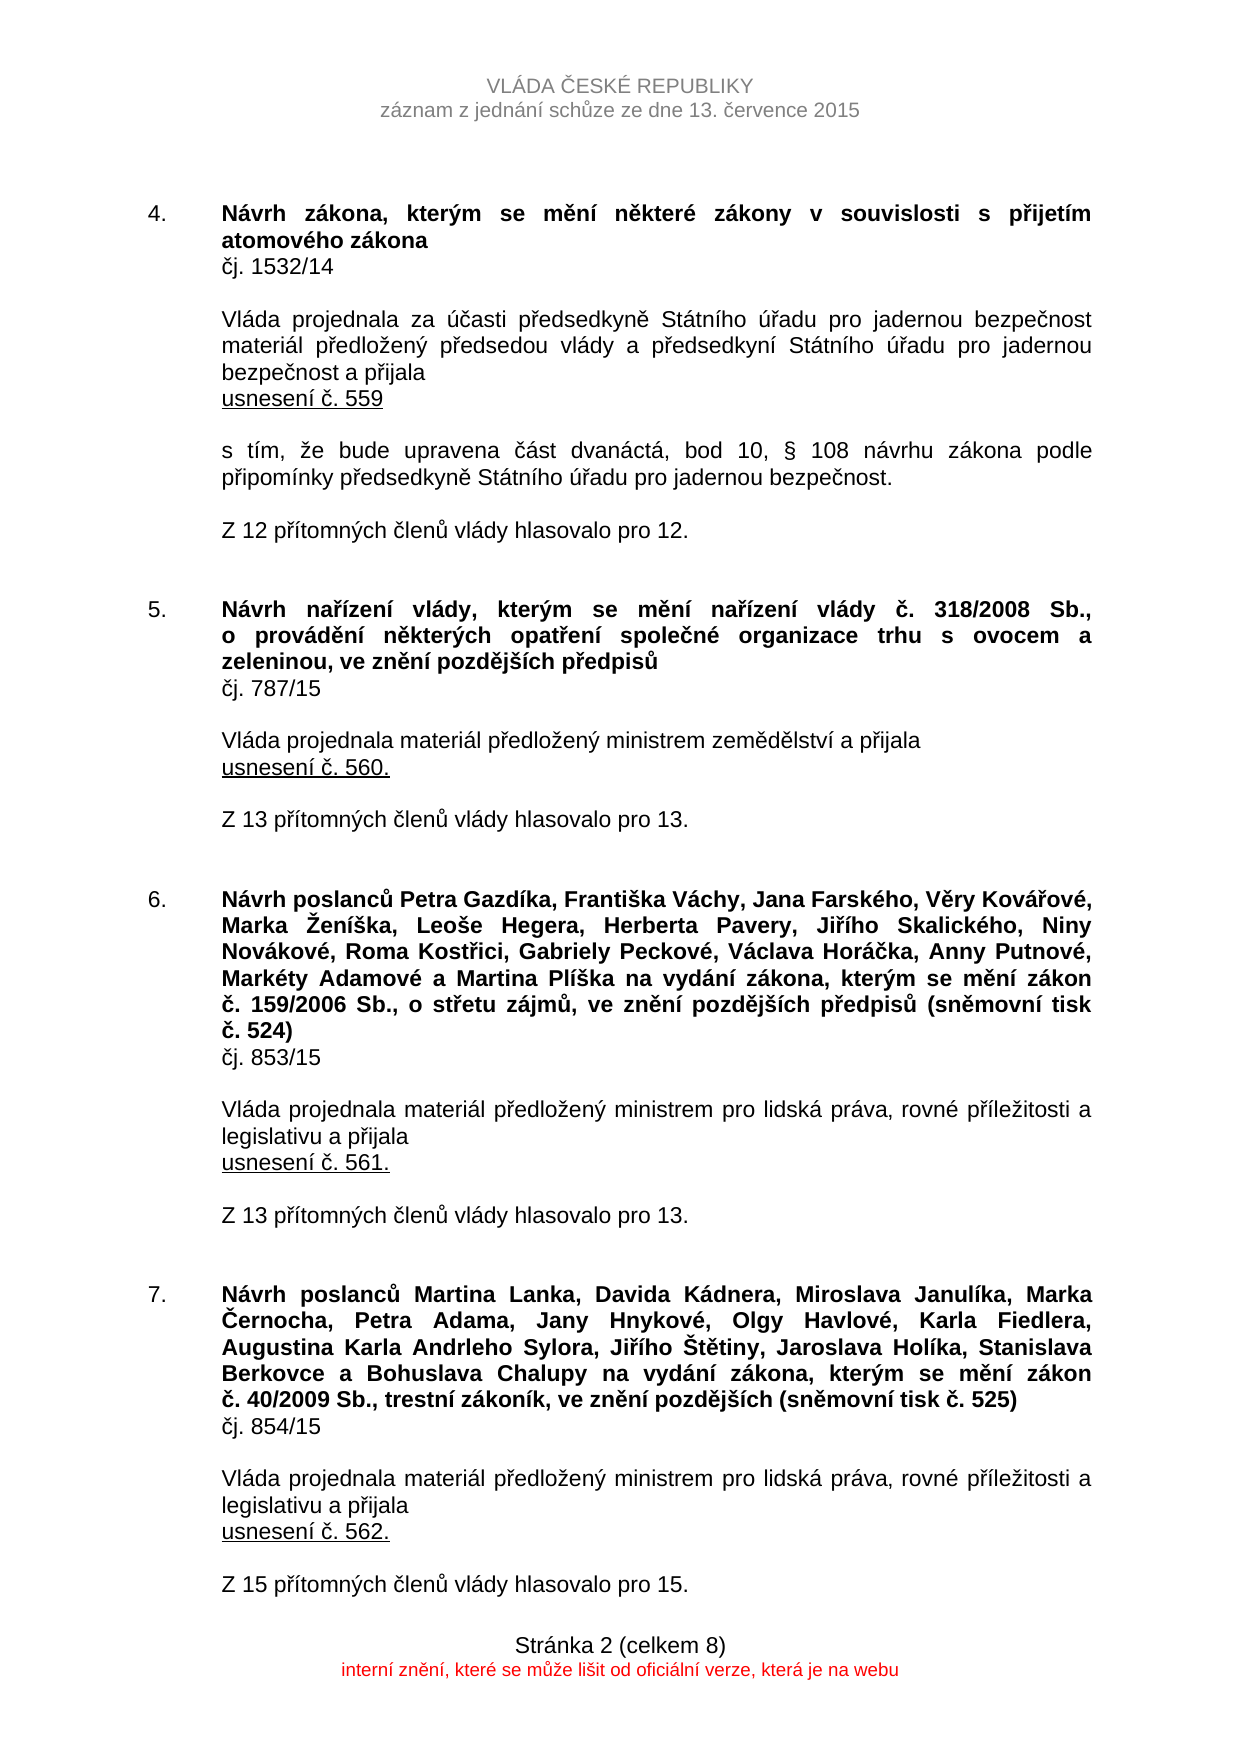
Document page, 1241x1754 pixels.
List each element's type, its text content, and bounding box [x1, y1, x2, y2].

text Vláda projednala materiál předložený ministrem pro lidská práva‚ rovné příležitosti a legislativu a přijala [148, 1465, 1093, 1518]
text usnesení č. 560. [148, 754, 1093, 780]
text s tím, že bude upravena část dvanáctá, bod 10, § 108 návrhu zákona podle připomínky předsedkyně Státního úřadu pro jadernou bezpečnost. [148, 437, 1093, 490]
text 7. Návrh poslanců Martina Lanka, Davida Kádnera, Miroslava Janulíka, Marka Černocha, Petra Adama, Jany Hnykové, Olgy Havlové, Karla Fiedlera, Augustina Karla Andrleho Sylora, Jiřího Štětiny, Jaroslava Holíka, Stanislava Berkovce a Bohuslava Chalupy na vydání zákona, kterým se mění zákon č. 40/2009 Sb., trestní zákoník, ve znění pozdějších (sněmovní tisk č. 525) [148, 1281, 1093, 1413]
text čj. 787/15 [148, 675, 1093, 701]
text Z 12 přítomných členů vlády hlasovalo pro 12. [148, 517, 1093, 543]
text 5. Návrh nařízení vlády, kterým se mění nařízení vlády č. 318/2008 Sb., o provádění některých opatření společné organizace trhu s ovocem a zeleninou, ve znění pozdějších předpisů [148, 596, 1093, 675]
text čj. 853/15 [148, 1044, 1093, 1070]
text Z 13 přítomných členů vlády hlasovalo pro 13. [148, 1202, 1093, 1228]
text 4. Návrh zákona, kterým se mění některé zákony v souvislosti s přijetím atomového zákona [148, 200, 1093, 253]
text Vláda projednala materiál předložený ministrem pro lidská práva‚ rovné příležitosti a legislativu a přijala [148, 1096, 1093, 1149]
text 6. Návrh poslanců Petra Gazdíka, Františka Váchy, Jana Farského, Věry Kovářové, Marka Ženíška, Leoše Hegera, Herberta Pavery, Jiřího Skalického, Niny Novákové, Roma Kostřici, Gabriely Peckové, Václava Horáčka, Anny Putnové, Markéty Adamové a Martina Plíška na vydání zákona, kterým se mění zákon č. 159/2006 Sb., o střetu zájmů, ve znění pozdějších předpisů (sněmovní tisk č. 524) [148, 886, 1093, 1044]
text Z 15 přítomných členů vlády hlasovalo pro 15. [148, 1571, 1093, 1597]
text Vláda projednala materiál předložený ministrem zemědělství a přijala [148, 727, 1093, 754]
text čj. 854/15 [148, 1413, 1093, 1439]
text Z 13 přítomných členů vlády hlasovalo pro 13. [148, 806, 1093, 833]
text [148, 306, 1093, 385]
text usnesení č. 561. [148, 1149, 1093, 1175]
text usnesení č. 562. [148, 1518, 1093, 1544]
text čj. 1532/14 [148, 253, 1093, 279]
text usnesení č. 559 [148, 385, 1093, 411]
